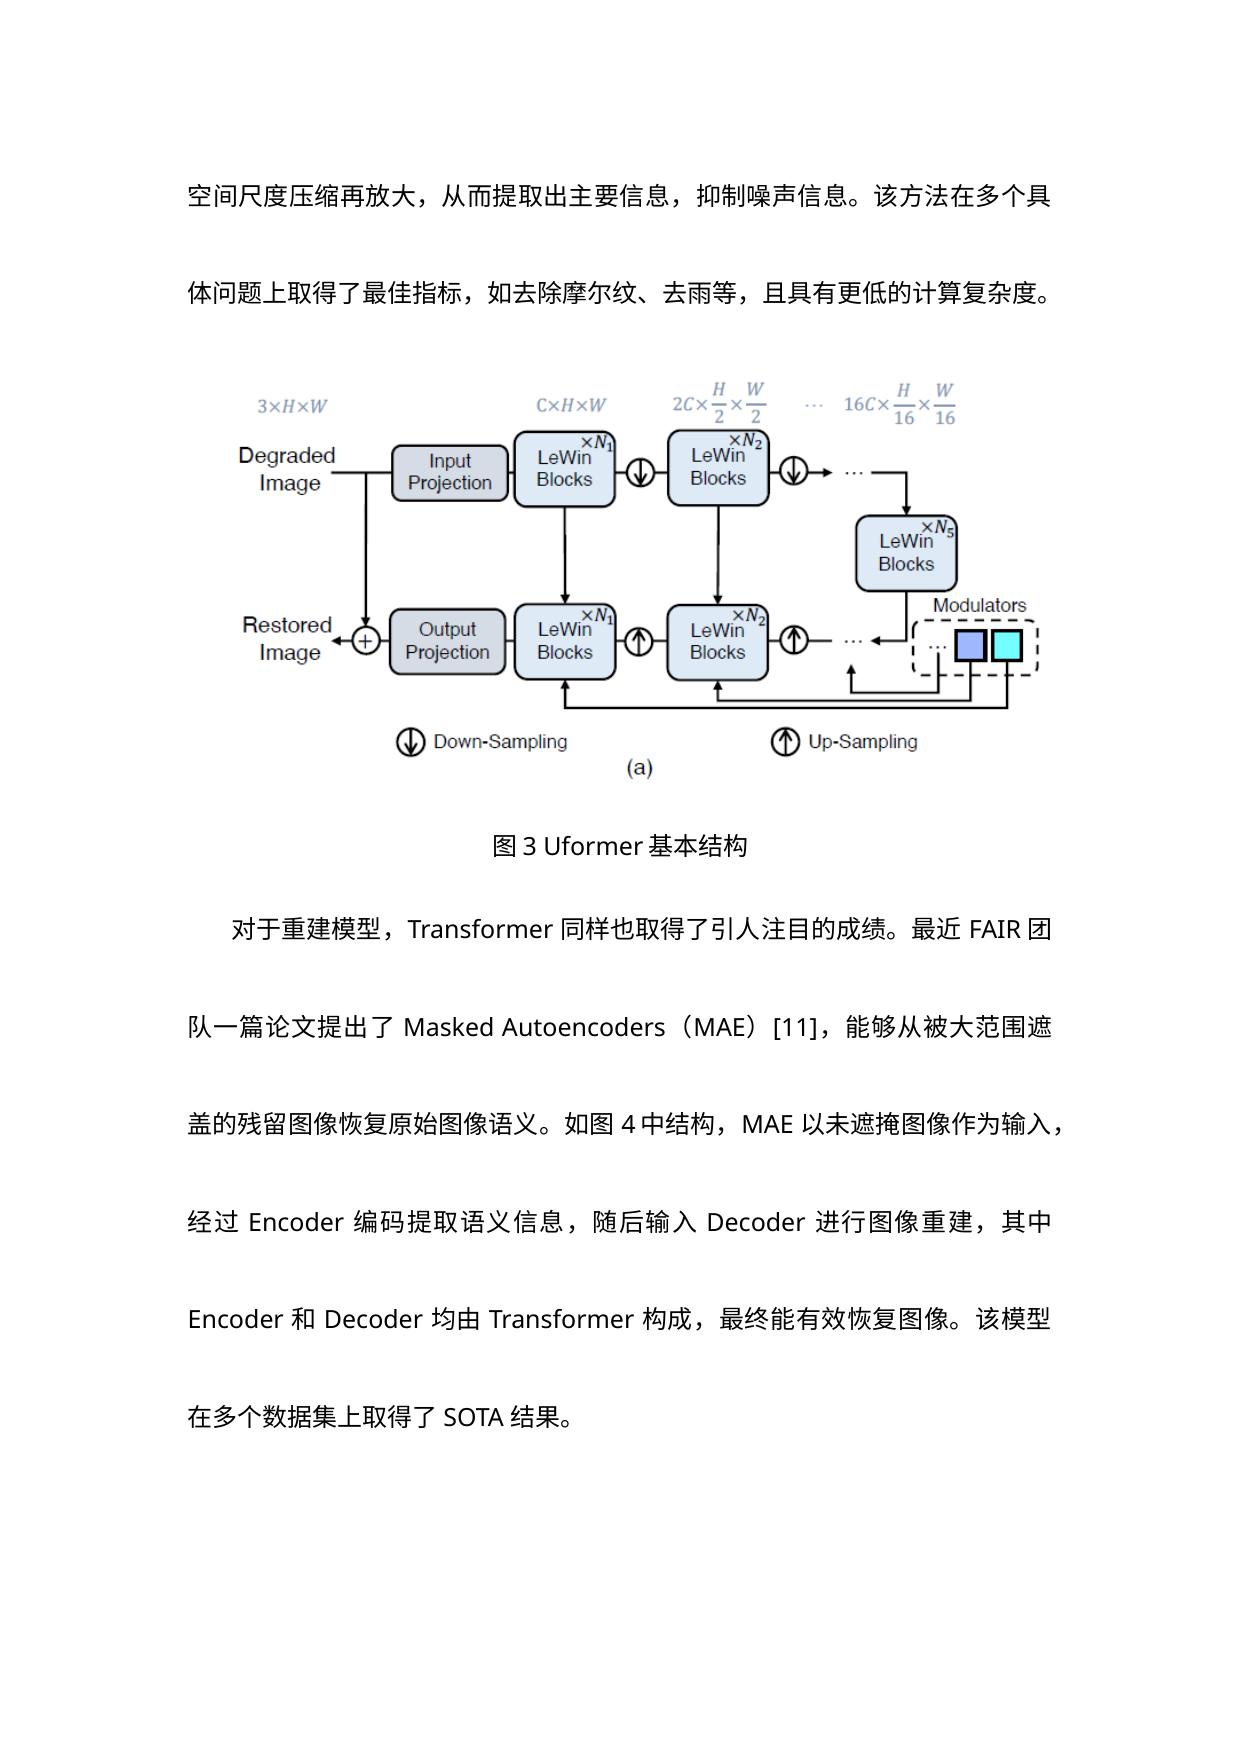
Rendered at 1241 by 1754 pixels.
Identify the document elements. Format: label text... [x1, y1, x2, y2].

text 图3 Uformer基本结构 [187, 812, 1053, 877]
text 对于重建模型，Transformer 同样也取得了引人注目的成绩。最近 FAIR 团队一篇论文提出了 Masked Autoencoders（MAE）[11]，能够从被大范围遮盖的残留图像恢复原始图像语义。如图4中结构，MAE 以未遮掩图像作为输入，经过 Encoder 编码提取语义信息，随后输入 Decoder 进行图像重建，其中 Encoder 和 Decoder 均由 Transformer 构成，最终能有效恢复图像。该模型在多个数据集上取得了 SOTA 结果。 [187, 896, 1053, 1448]
picture [195, 342, 1045, 791]
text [187, 162, 1053, 324]
